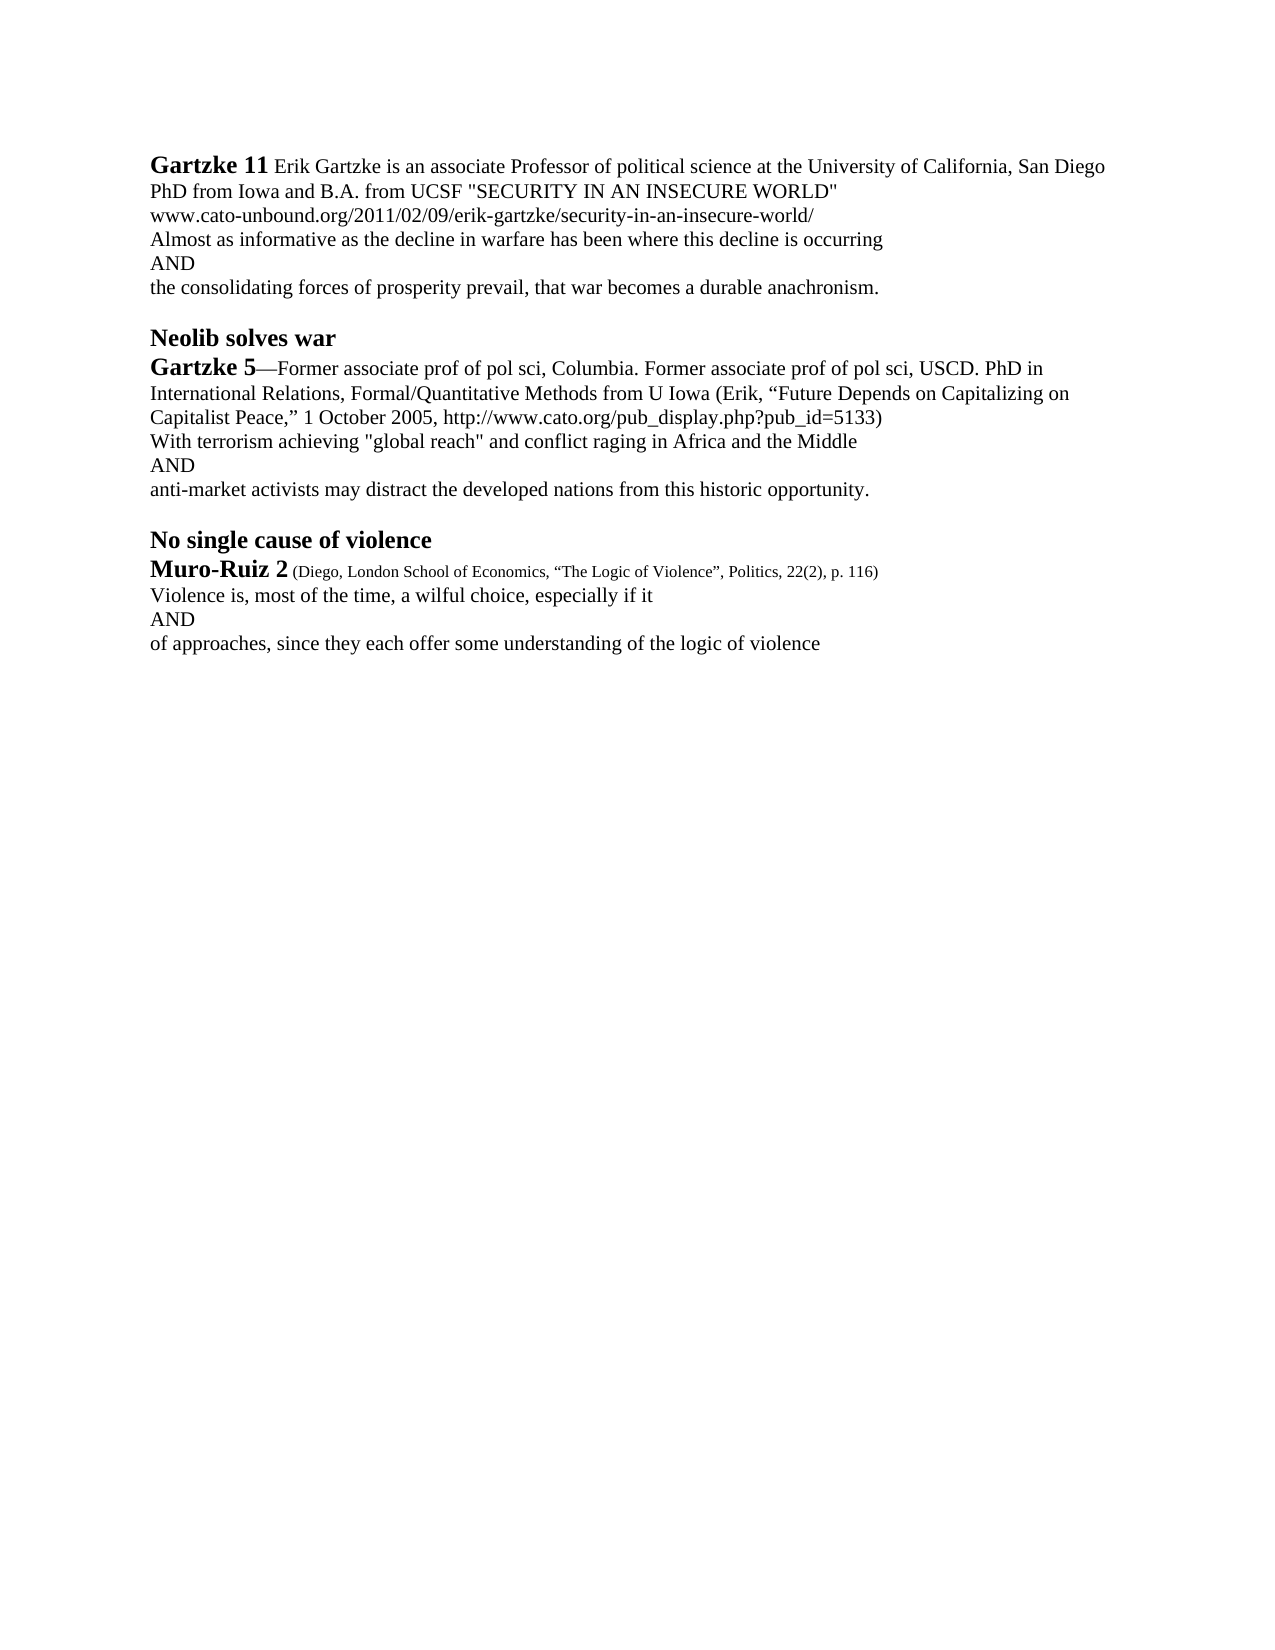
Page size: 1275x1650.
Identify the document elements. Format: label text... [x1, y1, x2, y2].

text anti-market activists may distract the developed nations from this historic opportunity. [150, 477, 1125, 501]
text Muro-Ruiz 2 (Diego, London School of Economics, “The Logic of Violence”, Politics, 22(2), p. 116) [150, 554, 1125, 582]
text AND [150, 607, 1125, 631]
text Gartzke 5—Former associate prof of pol sci, Columbia. Former associate prof of pol sci, USCD. PhD in International Relations, Formal/Quantitative Methods from U Iowa (Erik, “Future Depends on Capitalizing on Capitalist Peace,” 1 October 2005, http://www.cato.org/pub_display.php?pub_id=5133) [150, 352, 1125, 429]
text With terrorism achieving "global reach" and conflict raging in Africa and the Middle [150, 429, 1125, 453]
text Almost as informative as the decline in warfare has been where this decline is occurring [150, 227, 1125, 251]
text AND [150, 453, 1125, 477]
text Neolib solves war [150, 323, 1125, 352]
text the consolidating forces of prosperity prevail, that war becomes a durable anachronism. [150, 275, 1125, 299]
text Gartzke 11 Erik Gartzke is an associate Professor of political science at the University of California, San Diego PhD from Iowa and B.A. from UCSF "SECURITY IN AN INSECURE WORLD" www.cato-unbound.org/2011/02/09/erik-gartzke/security-in-an-insecure-world/ [150, 150, 1125, 227]
text Violence is, most of the time, a wilful choice, especially if it [150, 582, 1125, 607]
text AND [150, 251, 1125, 275]
text of approaches, since they each offer some understanding of the logic of violence [150, 631, 1125, 655]
text No single cause of violence [150, 525, 1125, 554]
